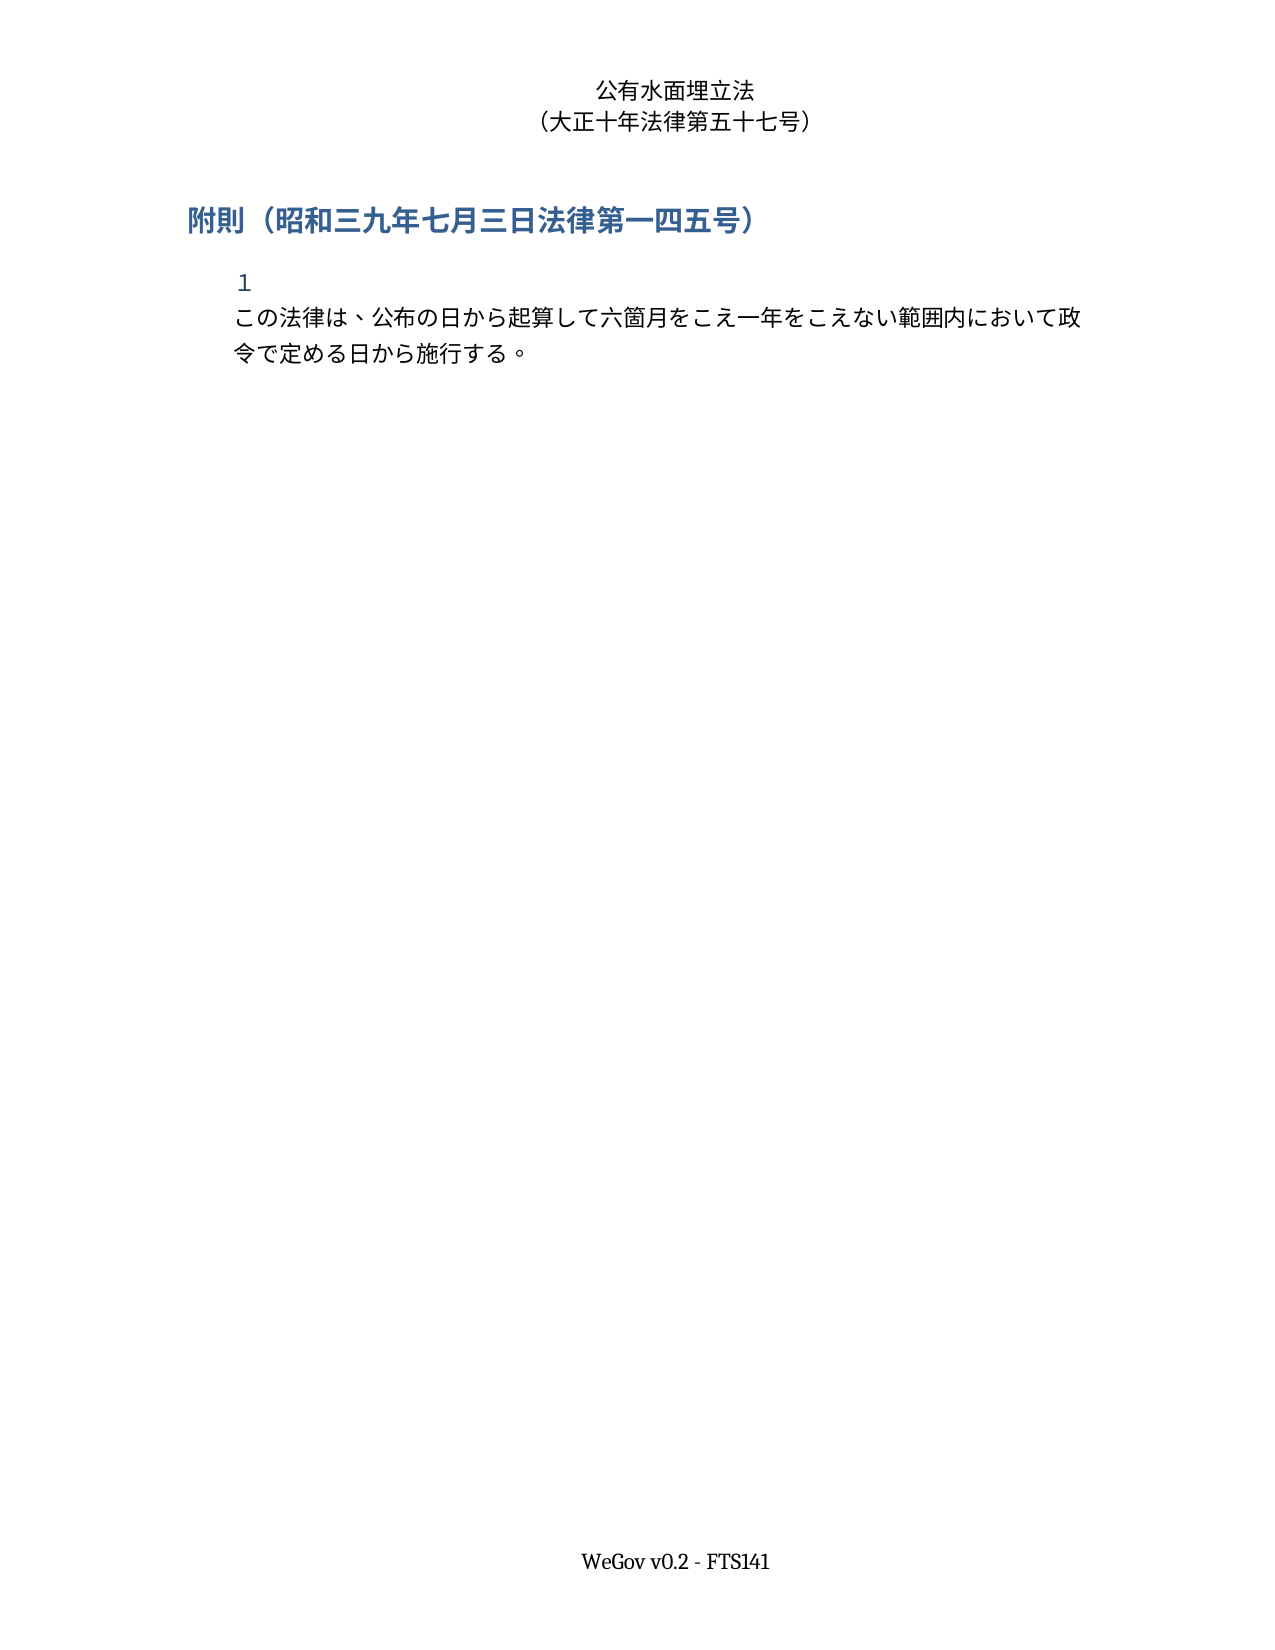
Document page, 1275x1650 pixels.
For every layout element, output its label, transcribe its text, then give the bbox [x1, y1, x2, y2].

subtitle １ [233, 266, 1087, 298]
subtitle 附則（昭和三九年七月三日法律第一四五号） [187, 200, 1087, 240]
text この法律は、公布の日から起算して六箇月をこえ一年をこえない範囲内において政令で定める日から施行する。 [233, 302, 1087, 369]
